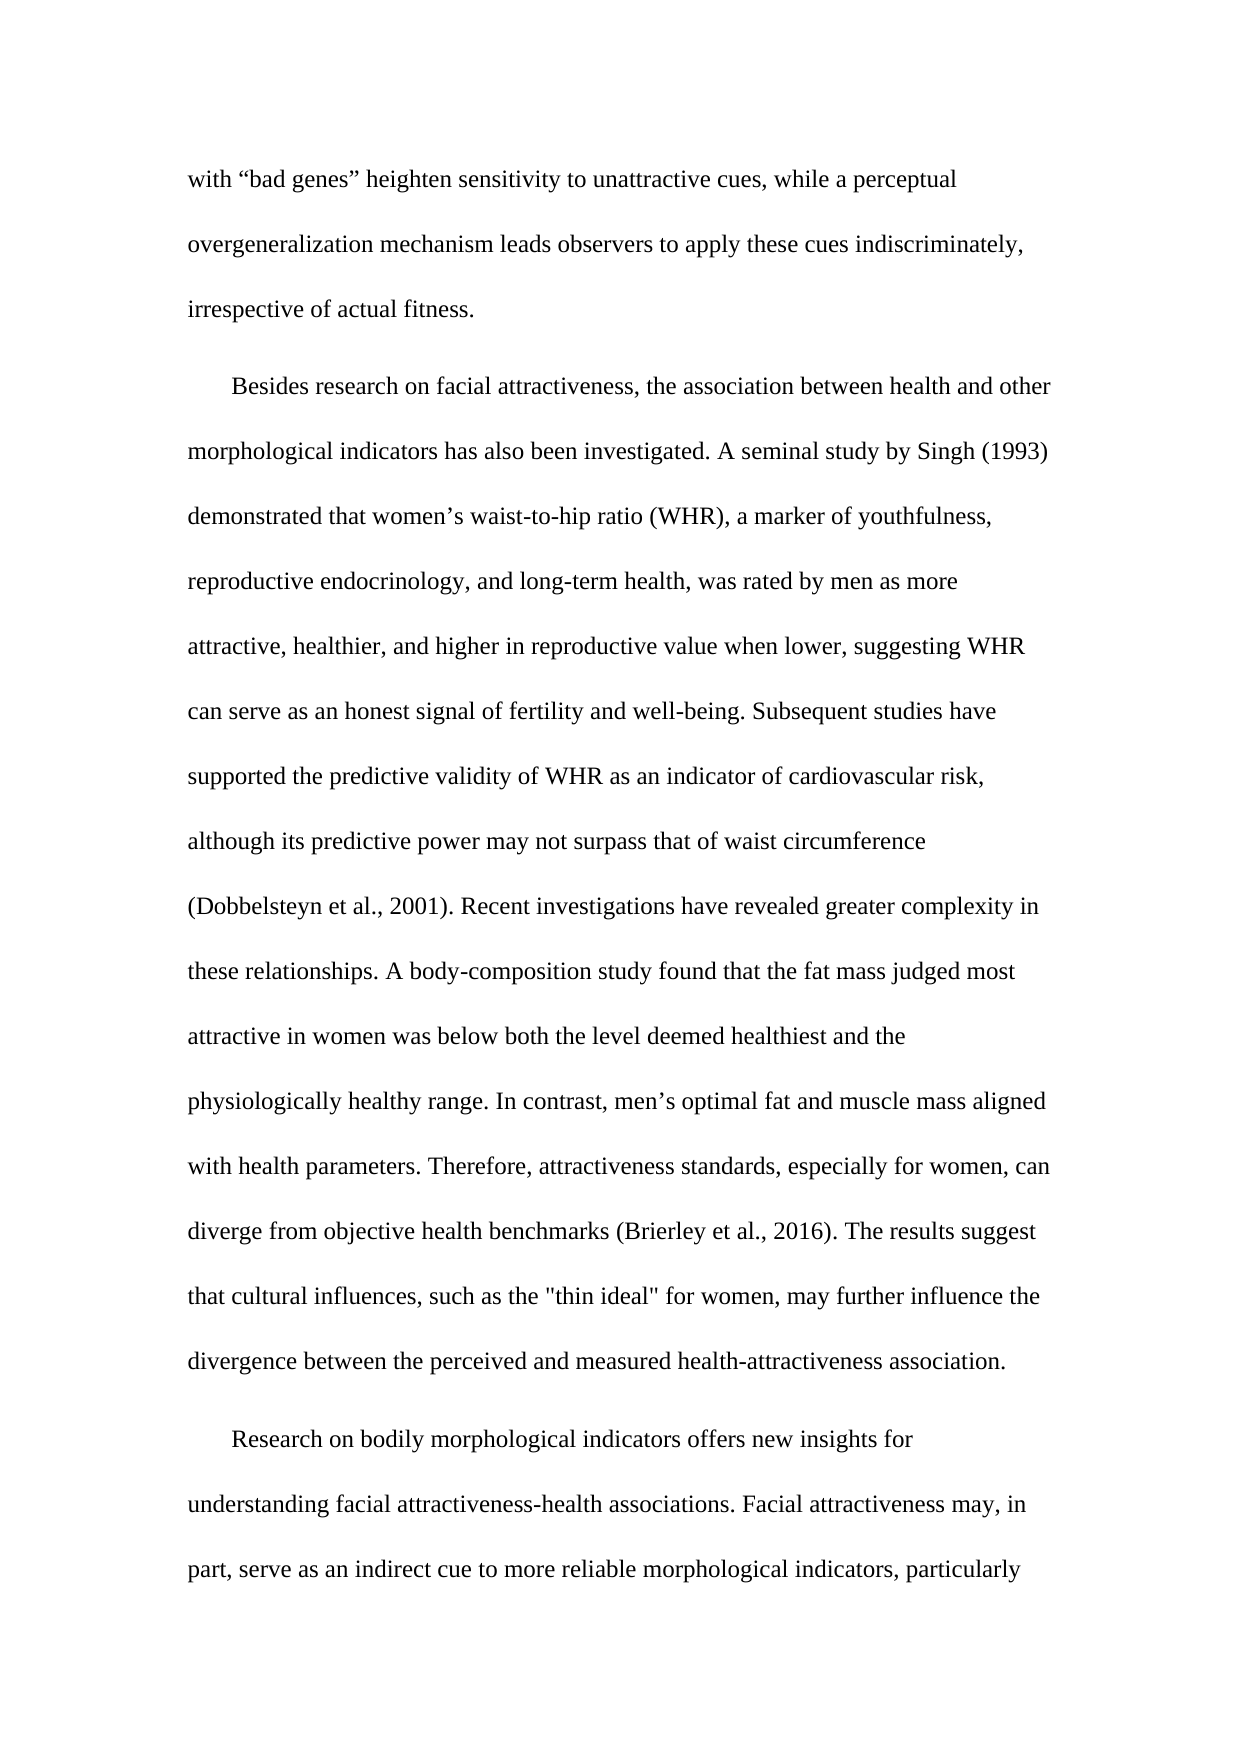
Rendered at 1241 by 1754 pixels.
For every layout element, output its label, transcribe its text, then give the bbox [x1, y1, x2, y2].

text Besides research on facial attractiveness, the association between health and other morphological indicators has also been investigated. A seminal study by Singh (1993) demonstrated that women’s waist-to-hip ratio (WHR), a marker of youthfulness, reproductive endocrinology, and long-term health, was rated by men as more attractive, healthier, and higher in reproductive value when lower, suggesting WHR can serve as an honest signal of fertility and well-being. Subsequent studies have supported the predictive validity of WHR as an indicator of cardiovascular risk, although its predictive power may not surpass that of waist circumference (Dobbelsteyn et al., 2001). Recent investigations have revealed greater complexity in these relationships. A body-composition study found that the fat mass judged most attractive in women was below both the level deemed healthiest and the physiologically healthy range. In contrast, men’s optimal fat and muscle mass aligned with health parameters. Therefore, attractiveness standards, especially for women, can diverge from objective health benchmarks (Brierley et al., 2016). The results suggest that cultural influences, such as the "thin ideal" for women, may further influence the divergence between the perceived and measured health-attractiveness association. [187, 369, 1053, 1377]
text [187, 162, 1053, 324]
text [187, 1422, 1053, 1584]
